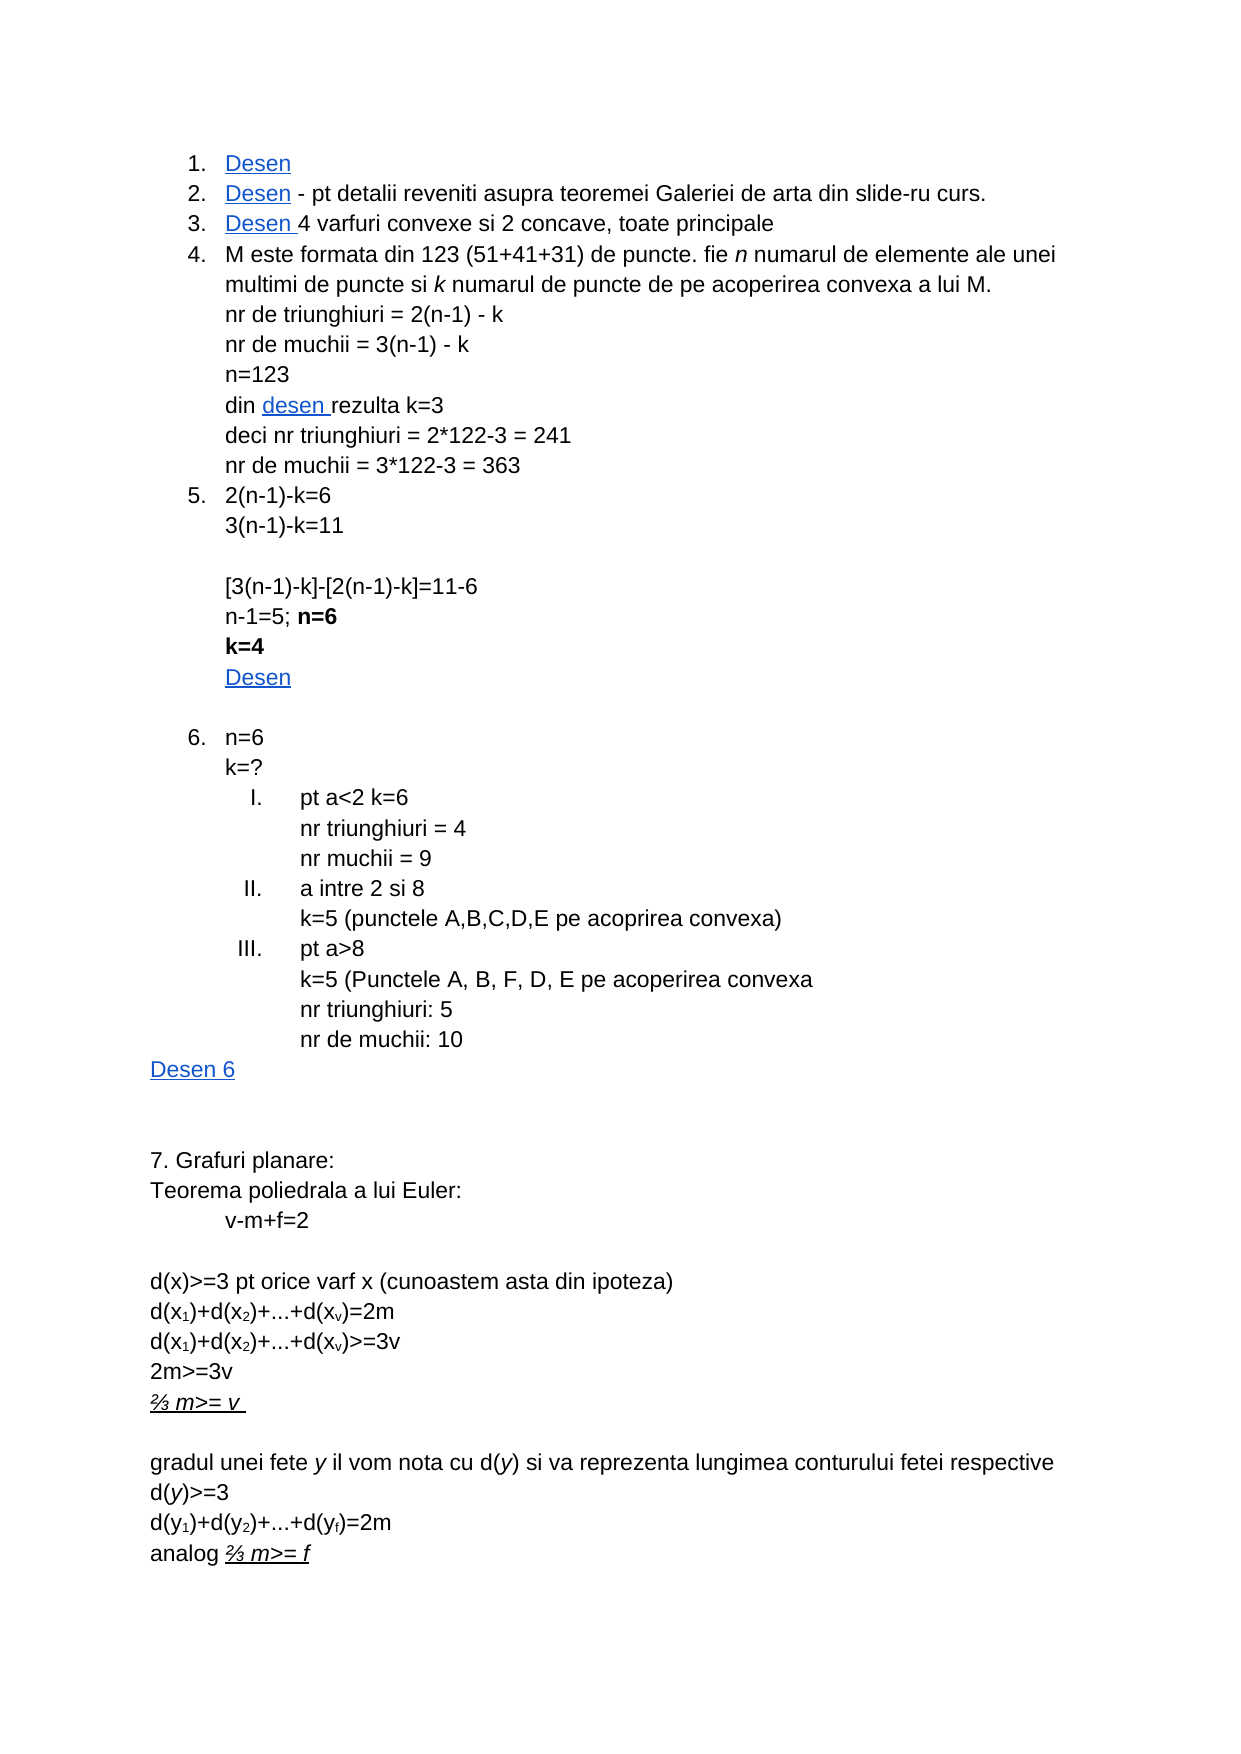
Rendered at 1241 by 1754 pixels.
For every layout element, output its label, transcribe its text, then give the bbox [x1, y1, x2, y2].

text d(x)>=3 pt orice varf x (cunoastem asta din ipoteza) [150, 1268, 1090, 1294]
text Desen [225, 663, 1090, 690]
list a intre 2 si 8 [262, 875, 1090, 901]
text din desen rezulta k=3 [225, 392, 1090, 418]
text 3(n-1)-k=11 [225, 512, 1090, 539]
list Desen - pt detalii reveniti asupra teoremei Galeriei de arta din slide-ru curs. [187, 180, 1090, 207]
text analog ⅔ m>= f [150, 1539, 1090, 1566]
text nr triunghiuri: 5 [300, 996, 1090, 1022]
text Teorema poliedrala a lui Euler: [150, 1177, 1090, 1203]
text k=4 [225, 633, 1090, 660]
text ⅔ m>= v [150, 1388, 1090, 1415]
text d(y1)+d(y2)+...+d(yf)=2m [150, 1509, 1090, 1536]
text v-m+f=2 [150, 1207, 1090, 1234]
text nr muchii = 9 [225, 845, 1090, 871]
text nr de triunghiuri = 2(n-1) - k [225, 301, 1090, 327]
list pt a>8 [262, 935, 1090, 962]
text k=5 (punctele A,B,C,D,E pe acoprirea convexa) [300, 905, 1090, 932]
text d(y)>=3 [150, 1479, 1090, 1506]
text d(x1)+d(x2)+...+d(xv)=2m [150, 1298, 1090, 1324]
list n=6 [187, 724, 1090, 750]
list Desen [187, 150, 1090, 176]
text k=? [225, 754, 1090, 781]
list pt a<2 k=6 [262, 784, 1090, 811]
text nr de muchii = 3(n-1) - k [225, 331, 1090, 358]
text Desen 6 [150, 1056, 1090, 1083]
text gradul unei fete y il vom nota cu d(y) si va reprezenta lungimea conturului fetei respective [150, 1449, 1090, 1475]
text k=5 (Punctele A, B, F, D, E pe acoperirea convexa [300, 966, 1090, 992]
list Desen 4 varfuri convexe si 2 concave, toate principale [187, 210, 1090, 237]
list M este formata din 123 (51+41+31) de puncte. fie n numarul de elemente ale unei multimi de puncte si k numarul de puncte de pe acoperirea convexa a lui M. [187, 241, 1090, 297]
text deci nr triunghiuri = 2*122-3 = 241 [225, 422, 1090, 448]
text nr de muchii: 10 [300, 1026, 1090, 1052]
text 7. Grafuri planare: [150, 1147, 1090, 1173]
list 2(n-1)-k=6 [187, 482, 1090, 509]
text n-1=5; n=6 [225, 603, 1090, 629]
text nr triunghiuri = 4 [225, 814, 1090, 841]
text d(x1)+d(x2)+...+d(xv)>=3v [150, 1328, 1090, 1354]
text nr de muchii = 3*122-3 = 363 [225, 452, 1090, 478]
text [3(n-1)-k]-[2(n-1)-k]=11-6 [225, 573, 1090, 599]
text n=123 [225, 361, 1090, 388]
text 2m>=3v [150, 1358, 1090, 1385]
